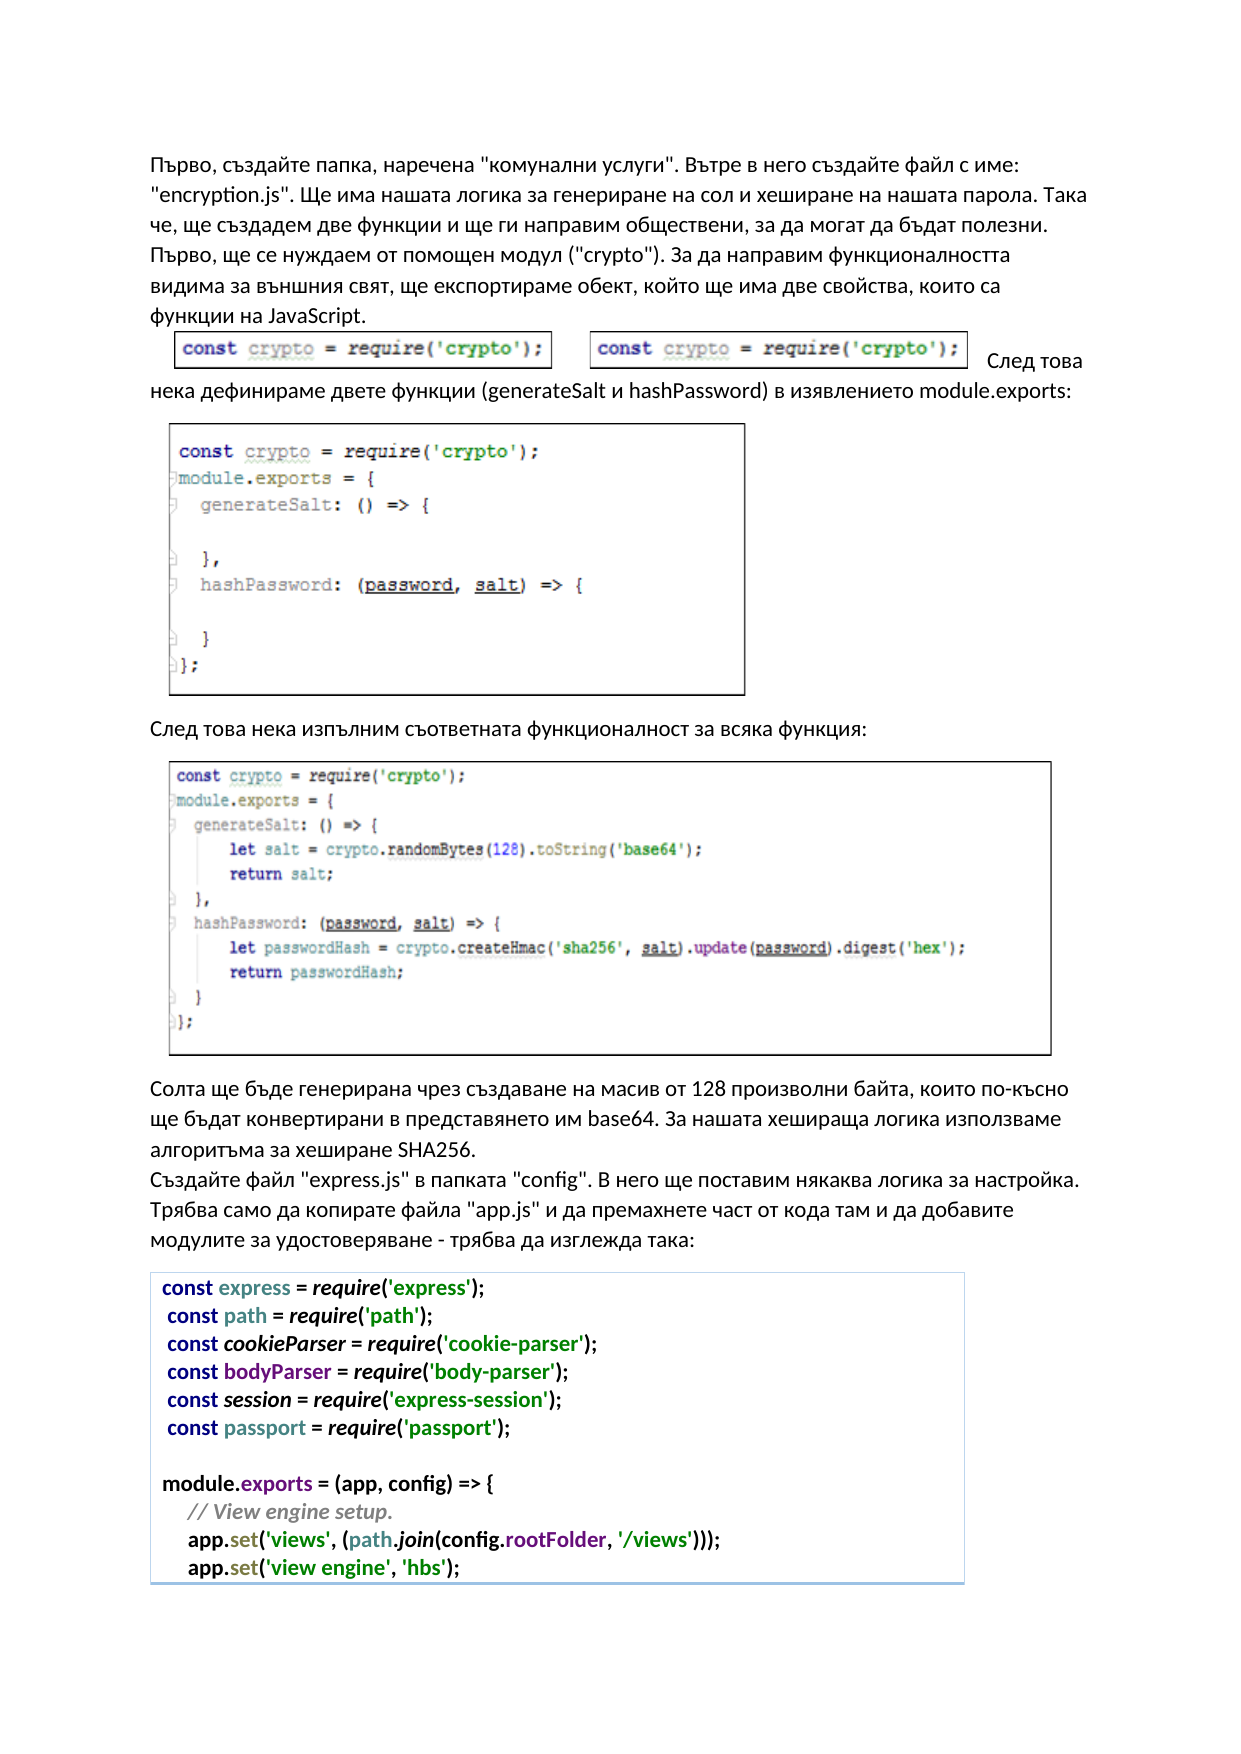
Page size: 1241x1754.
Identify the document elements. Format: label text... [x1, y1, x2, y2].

text След това нека изпълним съответната функционалност за всяка функция: [150, 714, 1090, 742]
text Солта ще бъде генерирана чрез създаване на масив от 128 произволни байта, които по-късно ще бъдат конвертирани в представянето им base64. За нашата хешираща логика използваме алгоритъма за хеширане SHA256. Създайте файл "express.js" в папката "config". В него ще поставим някаква логика за настройка. Трябва само да копирате файла "app.js" и да премахнете част от кода там и да добавите модулите за удостоверяване - трябва да изглежда така: [150, 1074, 1090, 1253]
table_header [151, 1273, 964, 1582]
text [150, 150, 1090, 405]
